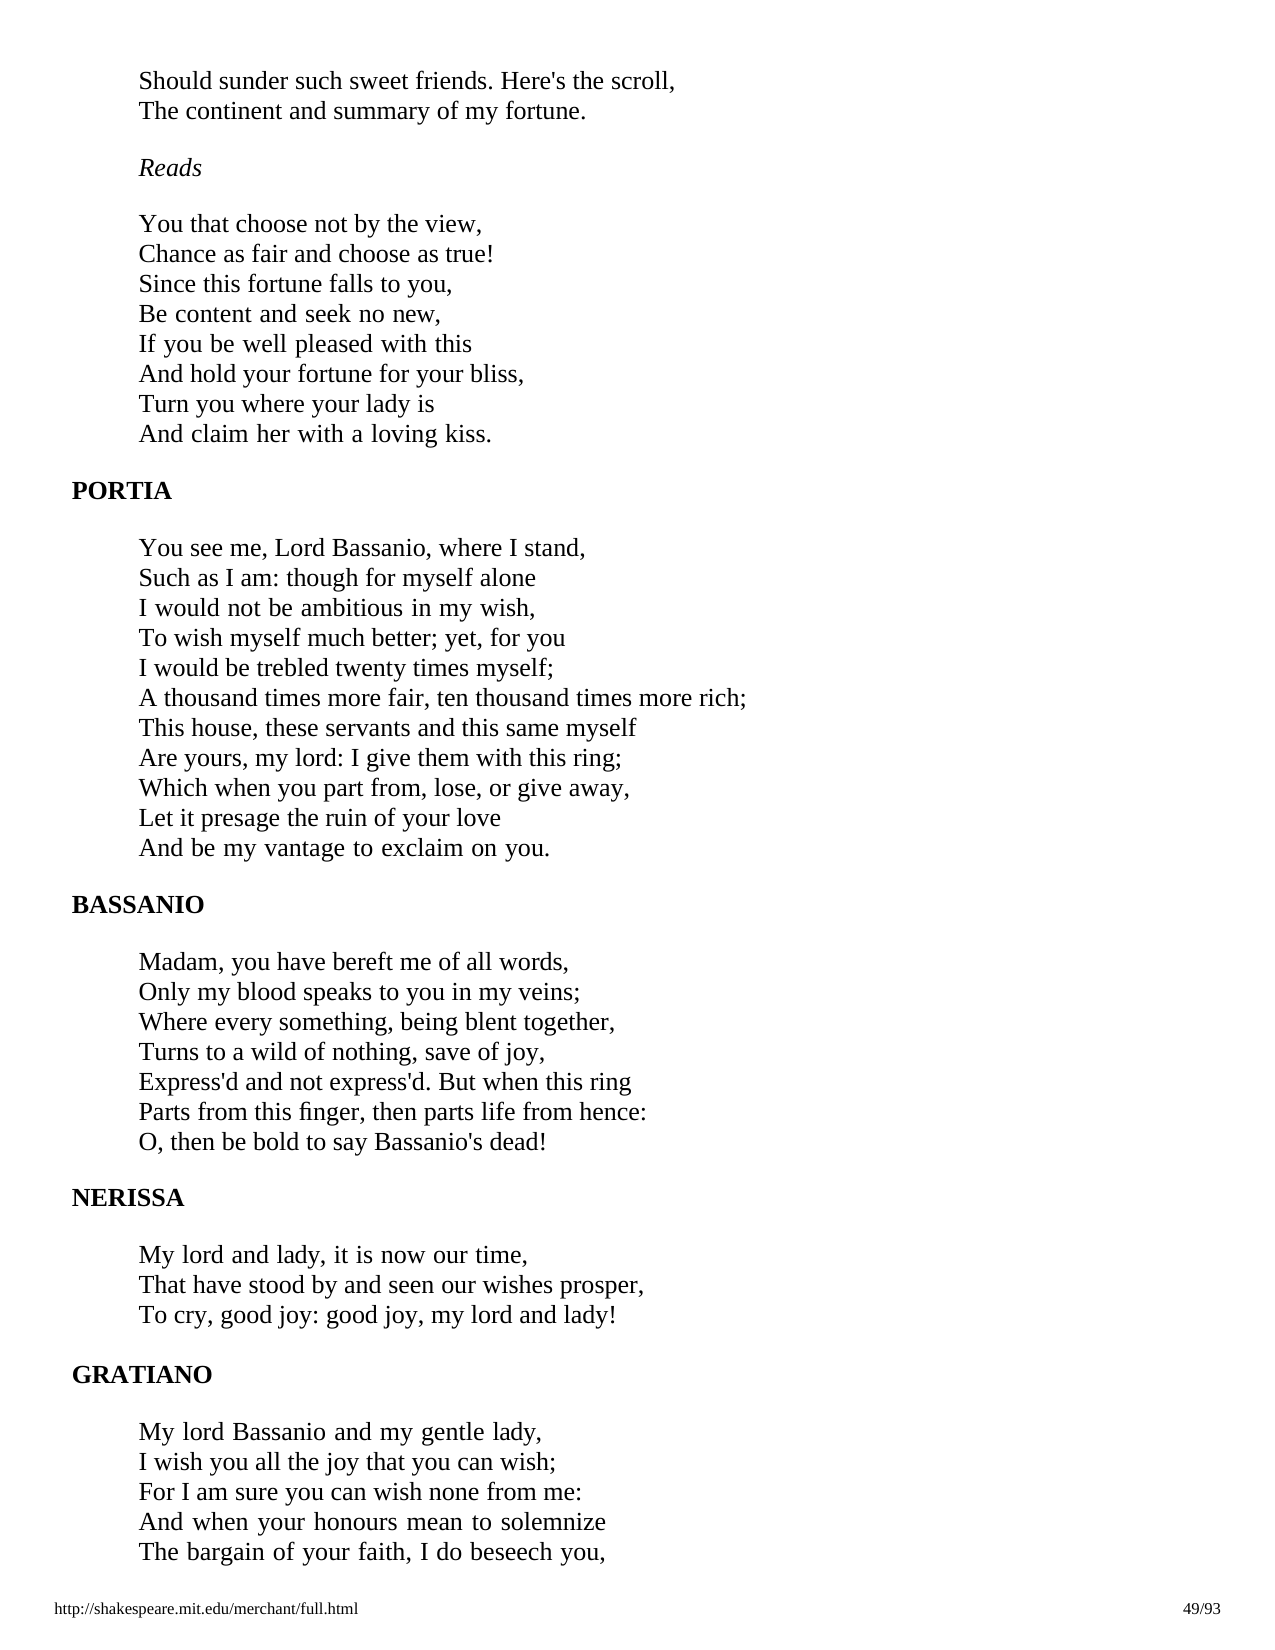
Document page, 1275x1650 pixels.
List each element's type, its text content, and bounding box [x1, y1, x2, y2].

text And be my vantage to exclaim on you. [138, 832, 1233, 862]
subtitle GRATIANO [72, 1359, 1233, 1389]
text And claim her with a loving kiss. [138, 418, 1233, 448]
text To wish myself much better; yet, for you I would be trebled twenty times myself; [138, 622, 578, 682]
text I wish you all the joy that you can wish; For I am sure you can wish none from me: [138, 1446, 597, 1506]
subtitle NERISSA [72, 1182, 1233, 1212]
text Be content and seek no new, [138, 298, 1233, 328]
text And hold your fortune for your bliss, Turn you where your lady is [138, 358, 553, 418]
text That have stood by and seen our wishes prosper, To cry, good joy: good joy, my lord and lady! [138, 1269, 659, 1329]
subtitle PORTIA [72, 475, 1233, 505]
text Should sunder such sweet friends. Here's the scroll, The continent and summary of my fortune. [138, 65, 713, 125]
subtitle BASSANIO [72, 889, 1233, 919]
text My lord and lady, it is now our time, [138, 1239, 1233, 1269]
text Reads [138, 152, 1233, 182]
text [138, 1506, 606, 1566]
text You that choose not by the view, Chance as fair and choose as true! Since this fortune falls to you, [138, 208, 553, 298]
text Madam, you have bereft me of all words, Only my blood speaks to you in my veins; [138, 946, 608, 1006]
text My lord Bassanio and my gentle lady, [138, 1416, 1233, 1446]
text This house, these servants and this same myself Are yours, my lord: I give them with this ring; Which when you part from, lose, or give away, Let it presage the ruin of your love [138, 712, 659, 832]
text Parts from this ﬁnger, then parts life from hence: O, then be bold to say Bassanio's dead! [138, 1096, 659, 1156]
text I would not be ambitious in my wish, [138, 592, 1233, 622]
text You see me, Lord Bassanio, where I stand, Such as I am: though for myself alone [138, 532, 640, 592]
text Where every something, being blent together, Turns to a wild of nothing, save of joy, Express'd and not express'd. But when this ring [138, 1006, 643, 1096]
text A thousand times more fair, ten thousand times more rich; [138, 682, 778, 712]
text If you be well pleased with this [138, 328, 1233, 358]
